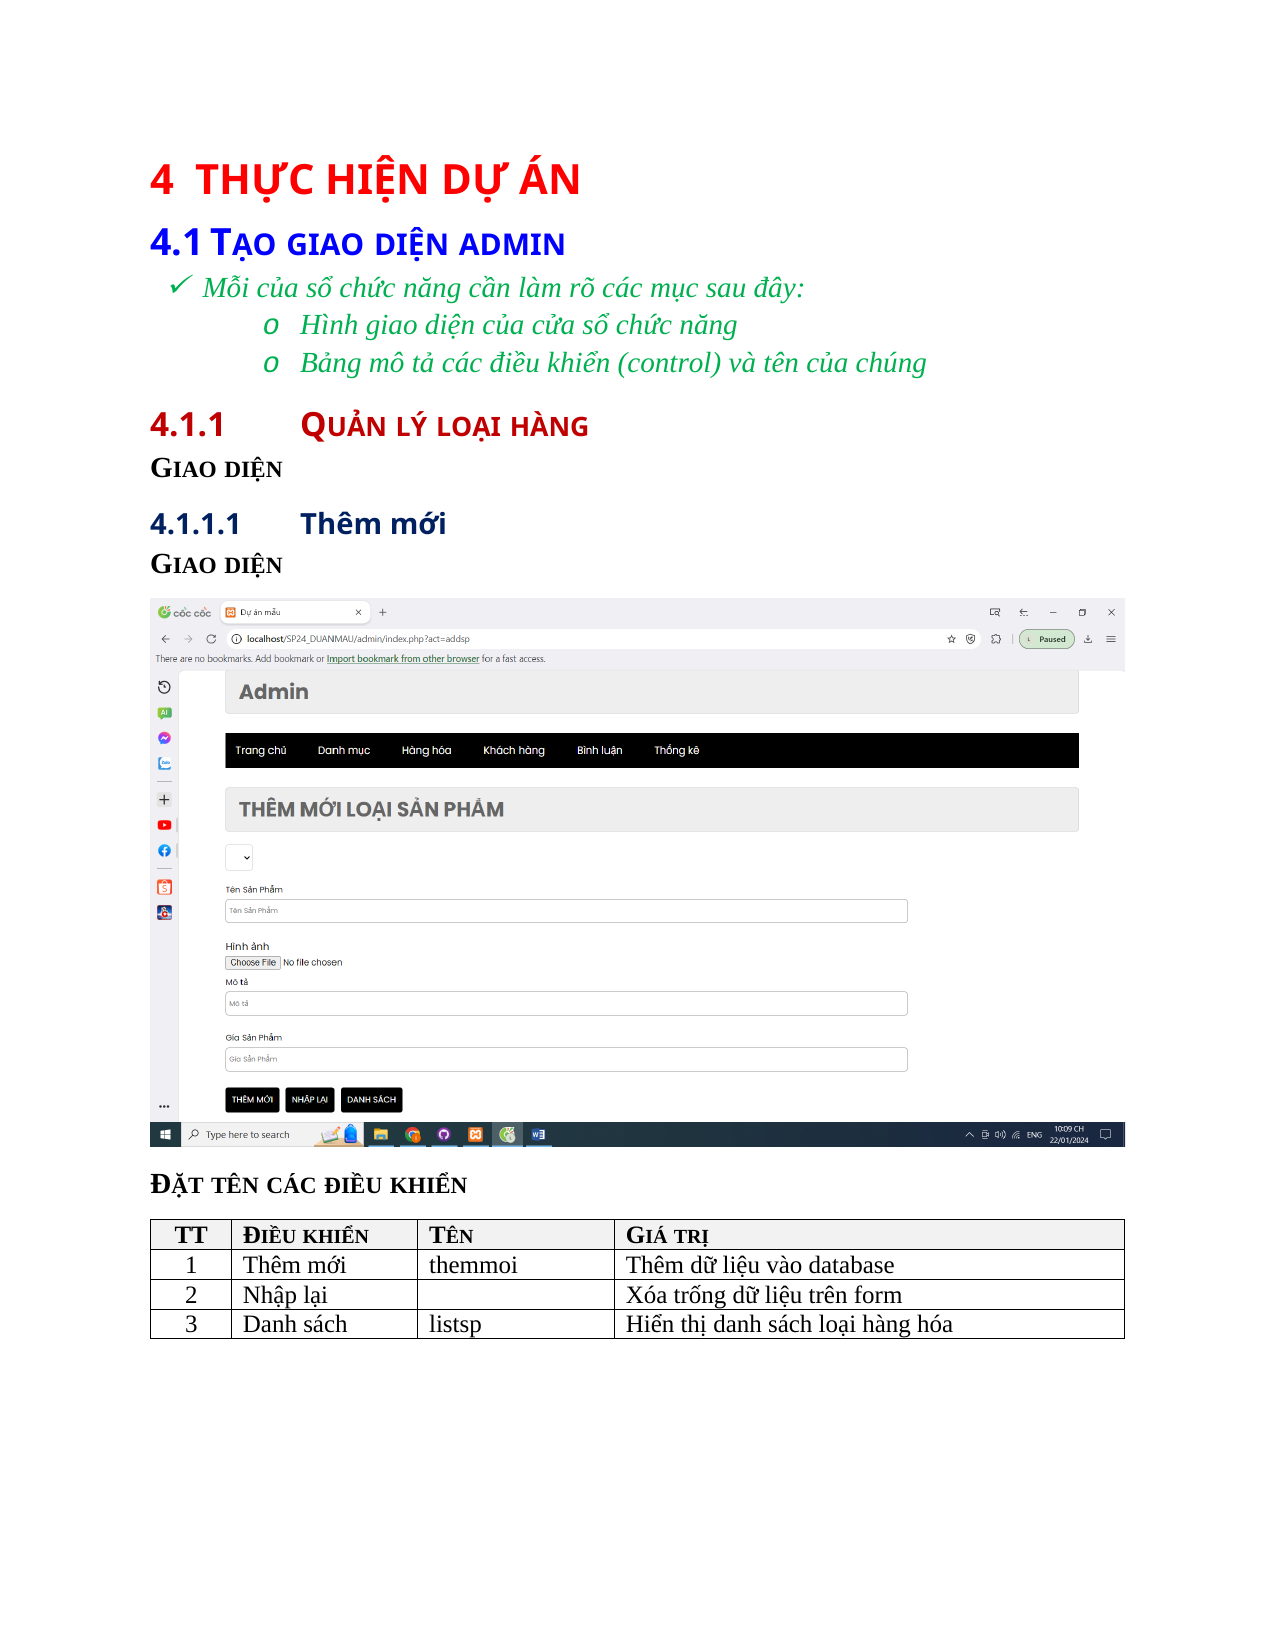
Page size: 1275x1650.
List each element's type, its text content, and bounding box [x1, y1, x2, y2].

table_cell Danh sách [232, 1310, 417, 1338]
subtitle Quản lý loại hàng [150, 401, 1125, 447]
table_cell Xóa trống dữ liệu trên form [615, 1280, 1124, 1308]
table_cell Thêm mới [232, 1250, 417, 1279]
text Giao diện [150, 450, 1125, 484]
text Giao diện [150, 546, 1125, 579]
table_cell [418, 1280, 614, 1308]
subtitle Thực hiện dự án [150, 150, 1125, 207]
list Hình giao diện của cửa sổ chức năng [262, 307, 1125, 343]
subtitle Tạo giao diện admin [150, 215, 1125, 266]
table_cell listsp [418, 1310, 614, 1338]
table_cell Thêm dữ liệu vào database [615, 1250, 1124, 1279]
list Mỗi của sổ chức năng cần làm rõ các mục sau đây: [165, 271, 1125, 304]
table_cell themmoi [418, 1250, 614, 1279]
table_cell Hiển thị danh sách loại hàng hóa [615, 1310, 1124, 1338]
subtitle Thêm mới [150, 503, 1125, 543]
table_header Tên [418, 1220, 614, 1249]
table_header TT [151, 1220, 231, 1249]
table_cell 1 [151, 1250, 231, 1279]
table_cell Nhập lại [232, 1280, 417, 1308]
table_header Điều khiển [232, 1220, 417, 1249]
table_header Giá trị [615, 1220, 1124, 1249]
table_cell 3 [151, 1310, 231, 1338]
table_cell 2 [151, 1280, 231, 1308]
list Bảng mô tả các điều khiển (control) và tên của chúng [262, 346, 1125, 382]
text Đặt tên các điều khiển [150, 1166, 1125, 1200]
picture [150, 598, 1125, 1147]
